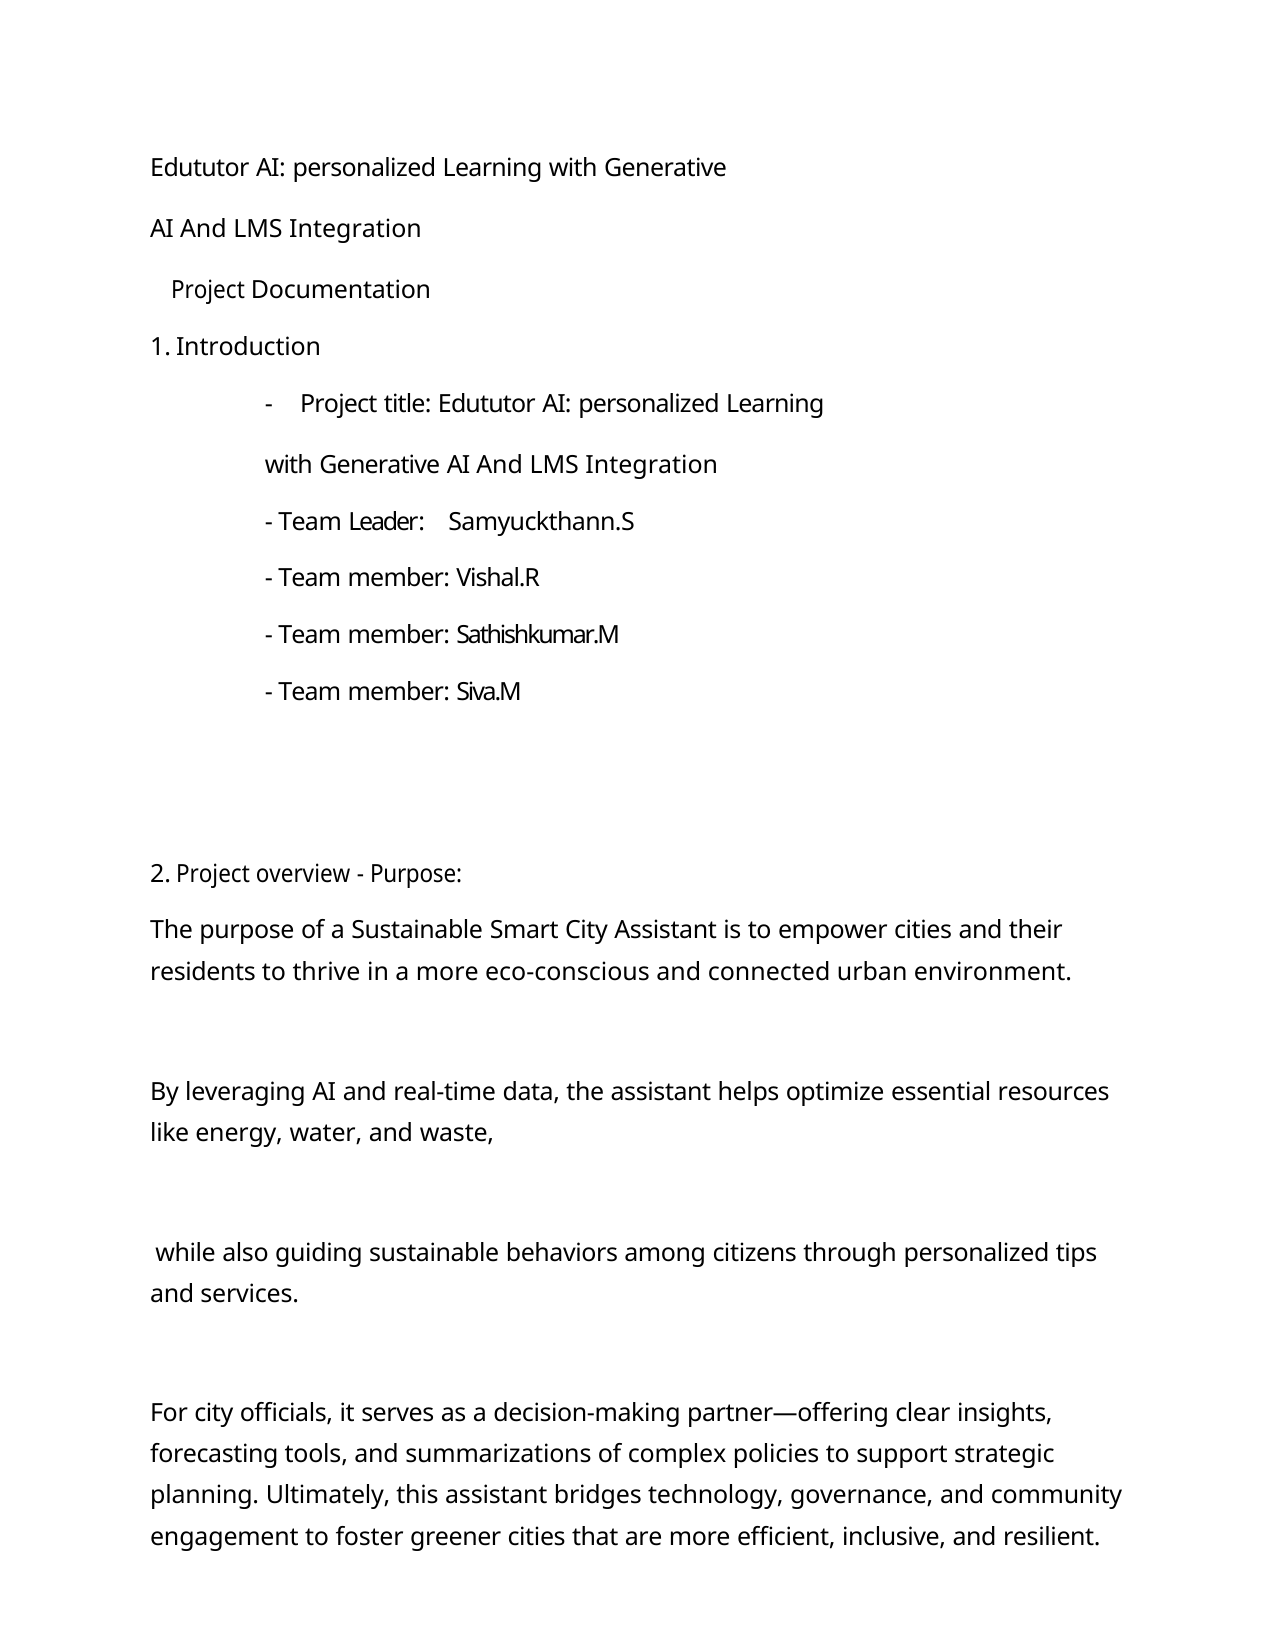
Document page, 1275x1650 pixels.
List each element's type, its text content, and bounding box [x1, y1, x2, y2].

list Team member: Vishal.R [264, 559, 1125, 593]
list Project title: Edututor AI: personalized Learning with Generative AI And LMS Integration [264, 385, 866, 481]
text Project Documentation [171, 272, 1125, 306]
list Team member: Sathishkumar.M [264, 617, 1125, 651]
text By leveraging AI and real-time data, the assistant helps optimize essential resources like energy, water, and waste, [150, 1073, 1125, 1148]
text while also guiding sustainable behaviors among citizens through personalized tips and services. [150, 1234, 1125, 1309]
text Edututor AI: personalized Learning with Generative AI And LMS Integration [150, 150, 754, 245]
text For city officials, it serves as a decision-making partner—offering clear insights, forecasting tools, and summarizations of complex policies to support strategic planning. Ultimately, this assistant bridges technology, governance, and community engagement to foster greener cities that are more efficient, inclusive, and resilient. [150, 1395, 1125, 1552]
list Team member: Siva.M [264, 674, 1125, 708]
text The purpose of a Sustainable Smart City Assistant is to empower cities and their residents to thrive in a more eco-conscious and connected urban environment. [150, 912, 1125, 987]
list Introduction [150, 329, 1125, 363]
list Team Leader: Samyuckthann.S [264, 508, 1125, 536]
list Project overview - Purpose: [150, 855, 1125, 889]
